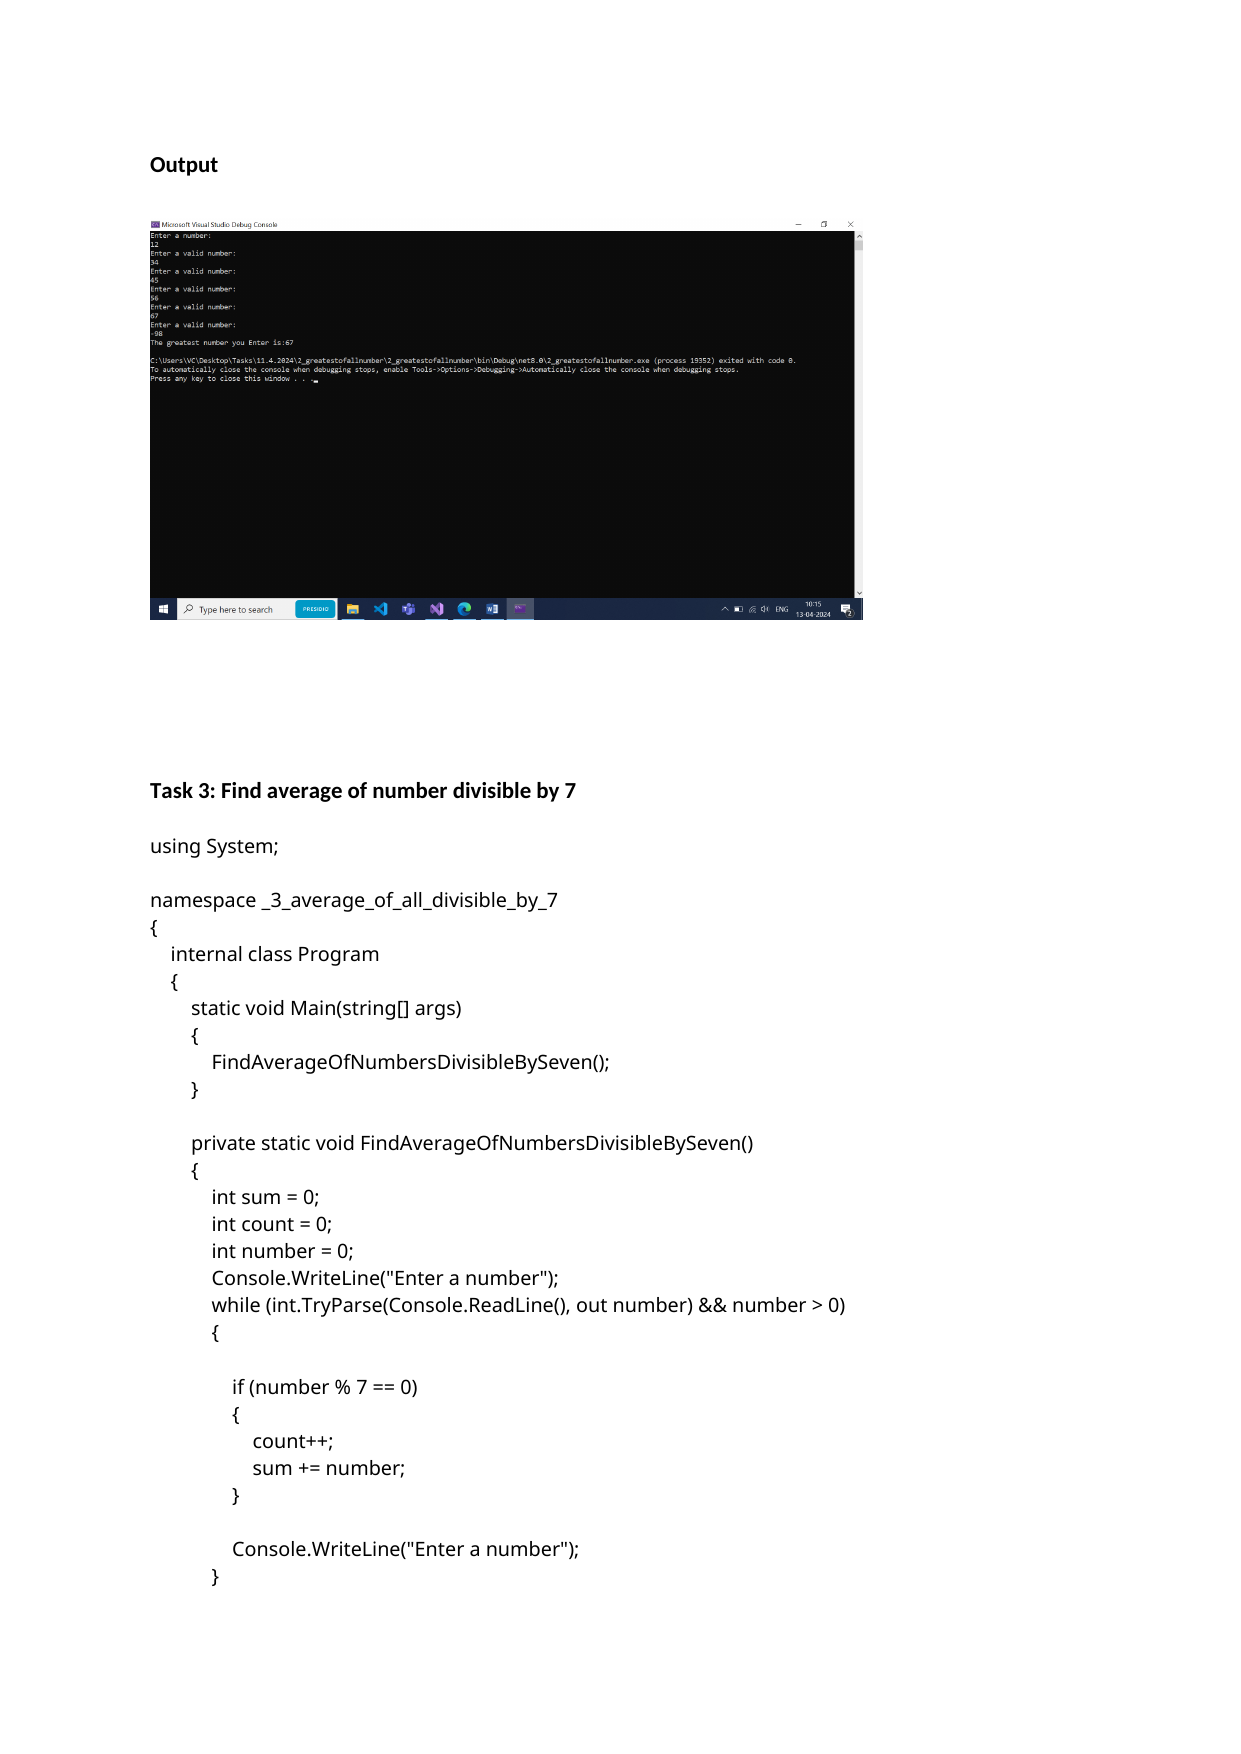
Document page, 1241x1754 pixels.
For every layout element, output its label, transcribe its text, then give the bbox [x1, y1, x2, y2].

text Task 3: Find average of number divisible by 7 using System; [150, 776, 1090, 859]
text while (int.TryParse(Console.ReadLine(), out number) && number > 0) [150, 1291, 1090, 1318]
picture [150, 218, 863, 620]
text Console.WriteLine("Enter a number"); [150, 1535, 1090, 1562]
text int count = 0; [150, 1210, 1090, 1237]
text { [150, 913, 1090, 940]
text } [150, 1481, 1090, 1508]
text { [150, 967, 1090, 994]
text namespace _3_average_of_all_divisible_by_7 [150, 886, 1090, 913]
text { [150, 1400, 1090, 1427]
text FindAverageOfNumbersDivisibleBySeven(); [150, 1048, 1090, 1075]
text } [150, 1075, 1090, 1102]
text static void Main(string[] args) [150, 994, 1090, 1021]
text internal class Program [150, 940, 1090, 967]
text private static void FindAverageOfNumbersDivisibleBySeven() [150, 1129, 1090, 1156]
text { [150, 1318, 1090, 1345]
text Console.WriteLine("Enter a number"); [150, 1264, 1090, 1291]
text { [150, 1156, 1090, 1183]
text } [150, 1562, 1090, 1589]
text sum += number; [150, 1454, 1090, 1481]
text int sum = 0; [150, 1183, 1090, 1210]
text int number = 0; [150, 1237, 1090, 1264]
text if (number % 7 == 0) [150, 1373, 1090, 1400]
text count++; [150, 1427, 1090, 1454]
text { [150, 1021, 1090, 1048]
